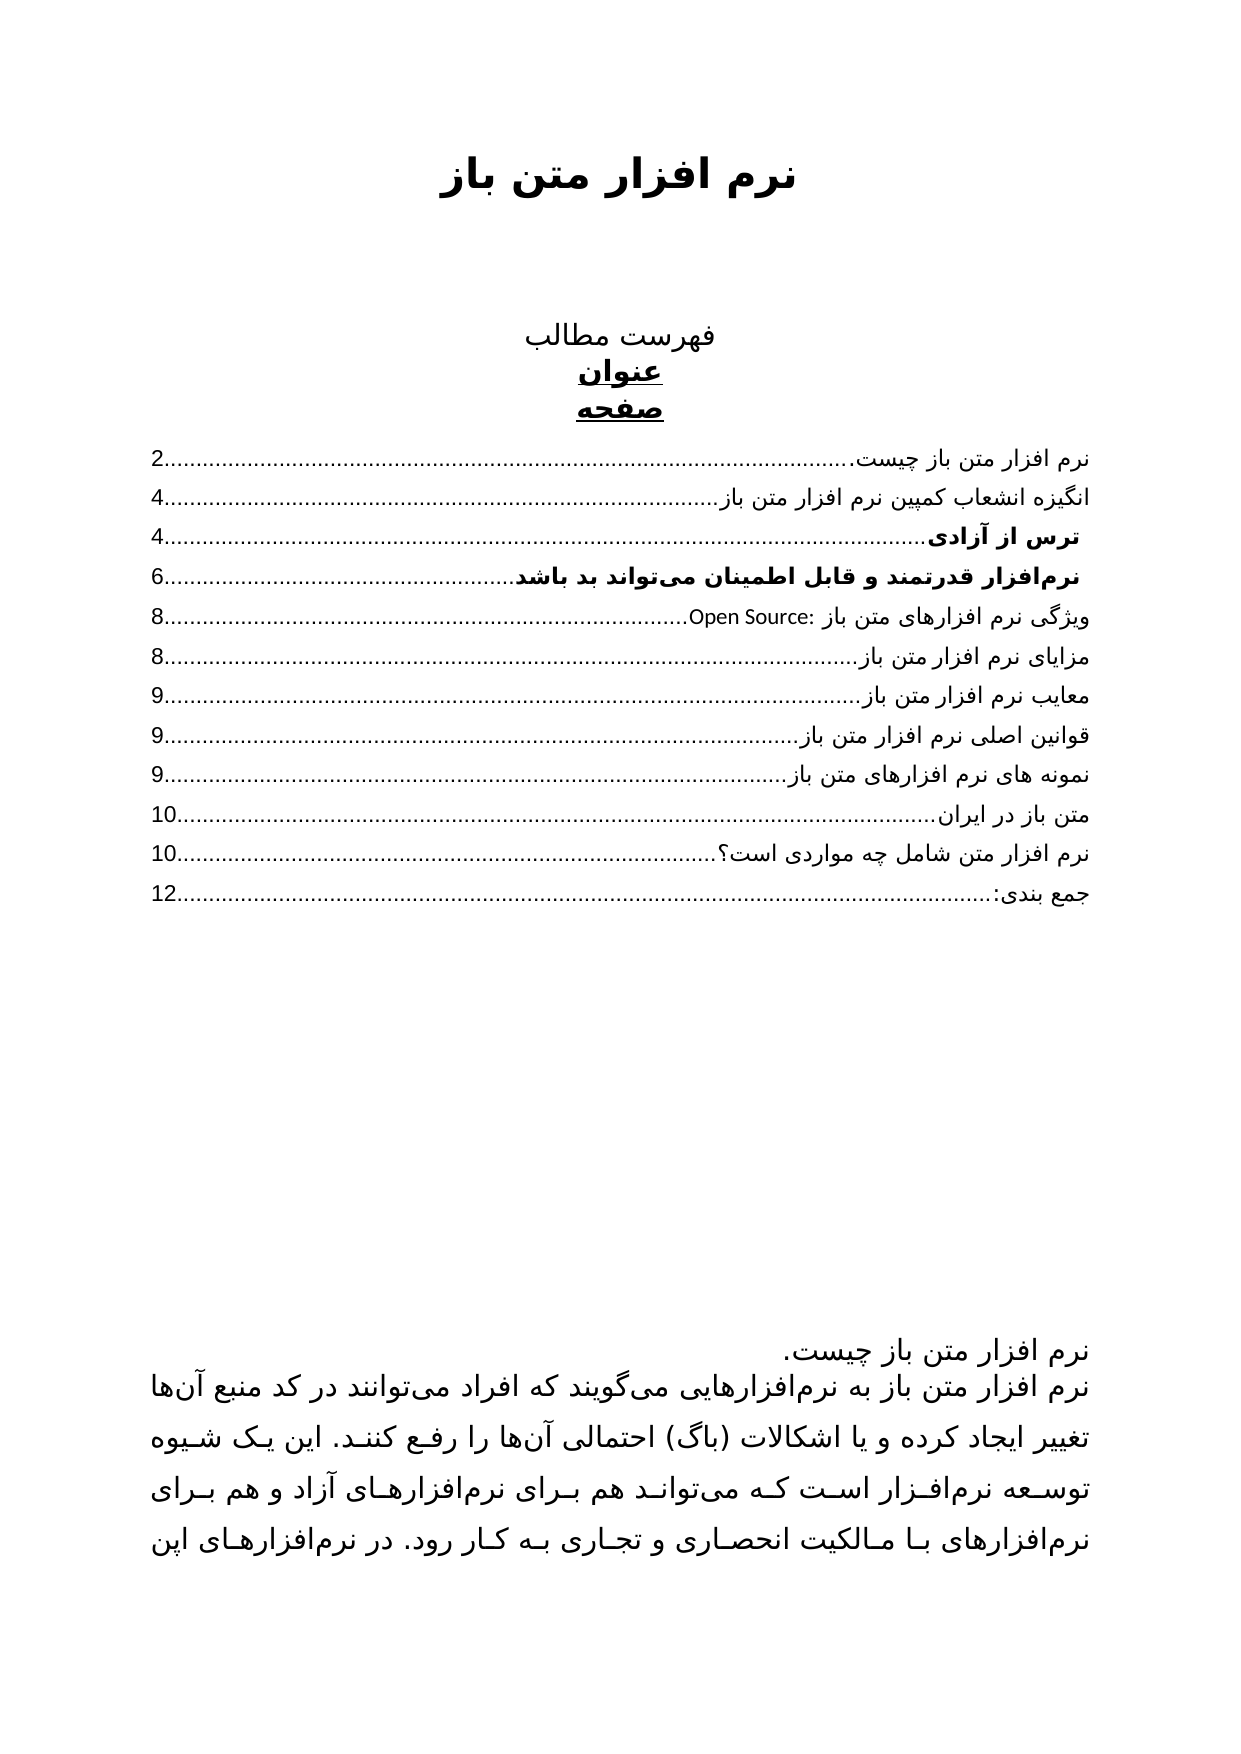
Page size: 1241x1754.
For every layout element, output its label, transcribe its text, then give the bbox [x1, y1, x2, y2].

subtitle نرم افزار متن باز چیست. [150, 1333, 1090, 1367]
text نرم افزار متن باز [150, 150, 1090, 198]
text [150, 1369, 1090, 1556]
